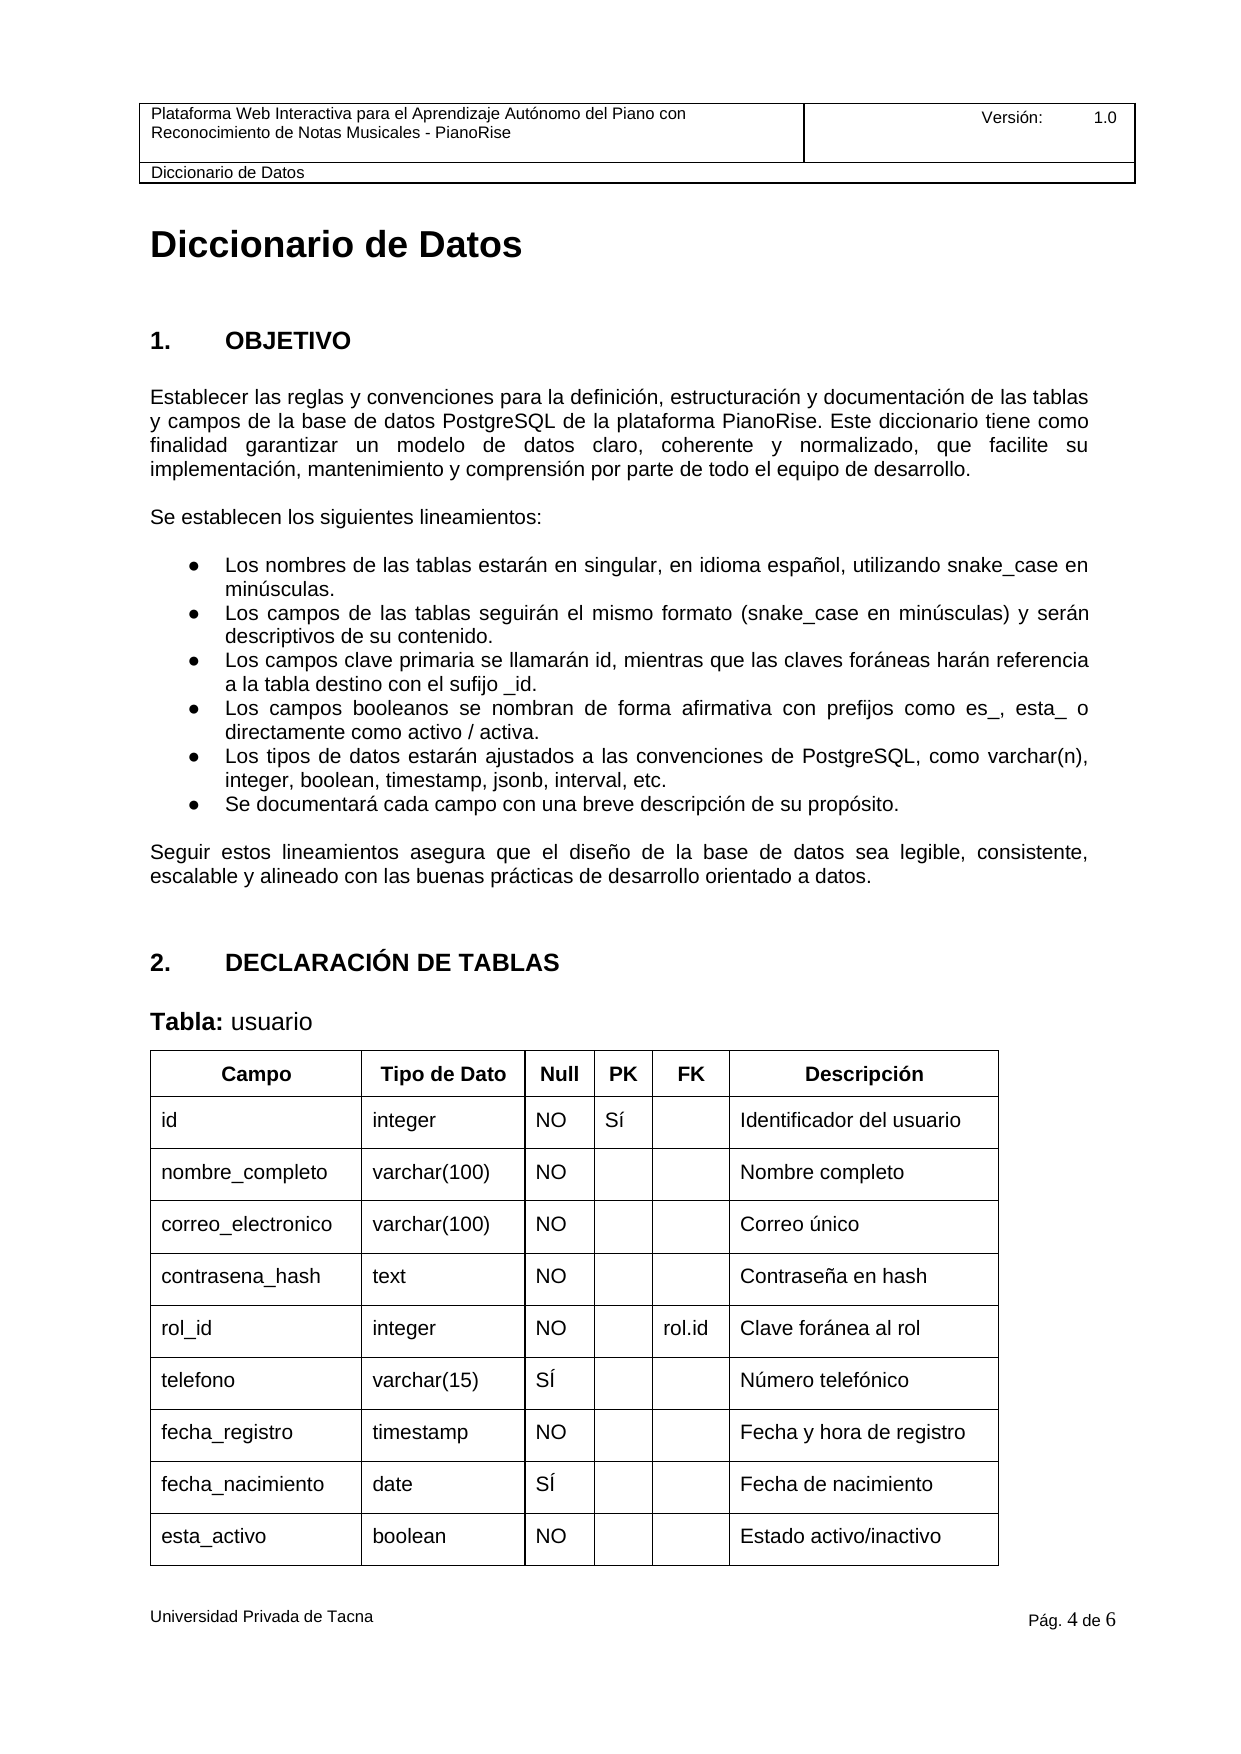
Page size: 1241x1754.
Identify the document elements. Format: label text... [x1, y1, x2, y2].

table_cell [653, 1254, 729, 1304]
subtitle OBJETIVO [150, 326, 1090, 354]
table_cell NO [526, 1410, 594, 1461]
table_cell [595, 1462, 652, 1513]
table_cell [653, 1201, 729, 1252]
table_cell contrasena_hash [151, 1254, 361, 1304]
table_cell Clave foránea al rol [730, 1306, 998, 1357]
table_header Descripción [730, 1051, 998, 1096]
table_cell Fecha y hora de registro [730, 1410, 998, 1461]
list Los nombres de las tablas estarán en singular, en idioma español, utilizando snake_case en minúsculas. [187, 552, 1090, 600]
text Seguir estos lineamientos asegura que el diseño de la base de datos sea legible, consistente, escalable y alineado con las buenas prácticas de desarrollo orientado a datos. [150, 840, 1090, 888]
table_cell SÍ [526, 1358, 594, 1409]
table_cell correo_electronico [151, 1201, 361, 1252]
list Los tipos de datos estarán ajustados a las convenciones de PostgreSQL, como varchar(n), integer, boolean, timestamp, jsonb, interval, etc. [187, 744, 1090, 792]
text Establecer las reglas y convenciones para la definición, estructuración y documentación de las tablas y campos de la base de datos PostgreSQL de la plataforma PianoRise. Este diccionario tiene como finalidad garantizar un modelo de datos claro, coherente y normalizado, que facilite su implementación, mantenimiento y comprensión por parte de todo el equipo de desarrollo. [150, 385, 1090, 481]
table_cell Fecha de nacimiento [730, 1462, 998, 1513]
table_cell [595, 1514, 652, 1565]
table_cell nombre_completo [151, 1149, 361, 1200]
table_cell [595, 1201, 652, 1252]
table_cell [595, 1306, 652, 1357]
text Diccionario de Datos [150, 222, 1090, 265]
list Los campos booleanos se nombran de forma afirmativa con prefijos como es_, esta_ o directamente como activo / activa. [187, 696, 1090, 744]
table_cell [653, 1462, 729, 1513]
table_cell [653, 1358, 729, 1409]
table_header Tipo de Dato [362, 1051, 524, 1096]
table_cell [595, 1254, 652, 1304]
table_cell NO [526, 1306, 594, 1357]
table_cell [653, 1410, 729, 1461]
table_cell fecha_registro [151, 1410, 361, 1461]
table_cell Correo único [730, 1201, 998, 1252]
table_cell [653, 1097, 729, 1148]
table_header FK [653, 1051, 729, 1096]
table_header Null [526, 1051, 594, 1096]
table_cell varchar(100) [362, 1149, 524, 1200]
table_cell integer [362, 1306, 524, 1357]
table_cell integer [362, 1097, 524, 1148]
table_cell rol.id [653, 1306, 729, 1357]
table_header Campo [151, 1051, 361, 1096]
table_cell varchar(15) [362, 1358, 524, 1409]
table_cell NO [526, 1097, 594, 1148]
table_cell Número telefónico [730, 1358, 998, 1409]
table_cell NO [526, 1201, 594, 1252]
text Tabla: usuario [150, 1007, 1090, 1036]
table_cell [595, 1149, 652, 1200]
table_cell Nombre completo [730, 1149, 998, 1200]
table_cell NO [526, 1149, 594, 1200]
list Se documentará cada campo con una breve descripción de su propósito. [187, 792, 1090, 816]
table_cell id [151, 1097, 361, 1148]
list Los campos de las tablas seguirán el mismo formato (snake_case en minúsculas) y serán descriptivos de su contenido. [187, 600, 1090, 648]
table_cell SÍ [526, 1462, 594, 1513]
text Se establecen los siguientes lineamientos: [150, 504, 1090, 528]
table_cell Contraseña en hash [730, 1254, 998, 1304]
table_cell [595, 1358, 652, 1409]
table_cell Sí [595, 1097, 652, 1148]
list Los campos clave primaria se llamarán id, mientras que las claves foráneas harán referencia a la tabla destino con el sufijo _id. [187, 648, 1090, 696]
table_cell NO [526, 1254, 594, 1304]
subtitle DECLARACIÓN DE TABLAS [150, 948, 1090, 977]
table_cell telefono [151, 1358, 361, 1409]
table_cell NO [526, 1514, 594, 1565]
table_cell Identificador del usuario [730, 1097, 998, 1148]
table_cell [653, 1149, 729, 1200]
table_cell [653, 1514, 729, 1565]
table_cell text [362, 1254, 524, 1304]
table_cell boolean [362, 1514, 524, 1565]
table_cell timestamp [362, 1410, 524, 1461]
table_cell [595, 1410, 652, 1461]
table_cell fecha_nacimiento [151, 1462, 361, 1513]
table_cell date [362, 1462, 524, 1513]
table_cell rol_id [151, 1306, 361, 1357]
table_header PK [595, 1051, 652, 1096]
table_cell Estado activo/inactivo [730, 1514, 998, 1565]
table_cell varchar(100) [362, 1201, 524, 1252]
table_cell esta_activo [151, 1514, 361, 1565]
